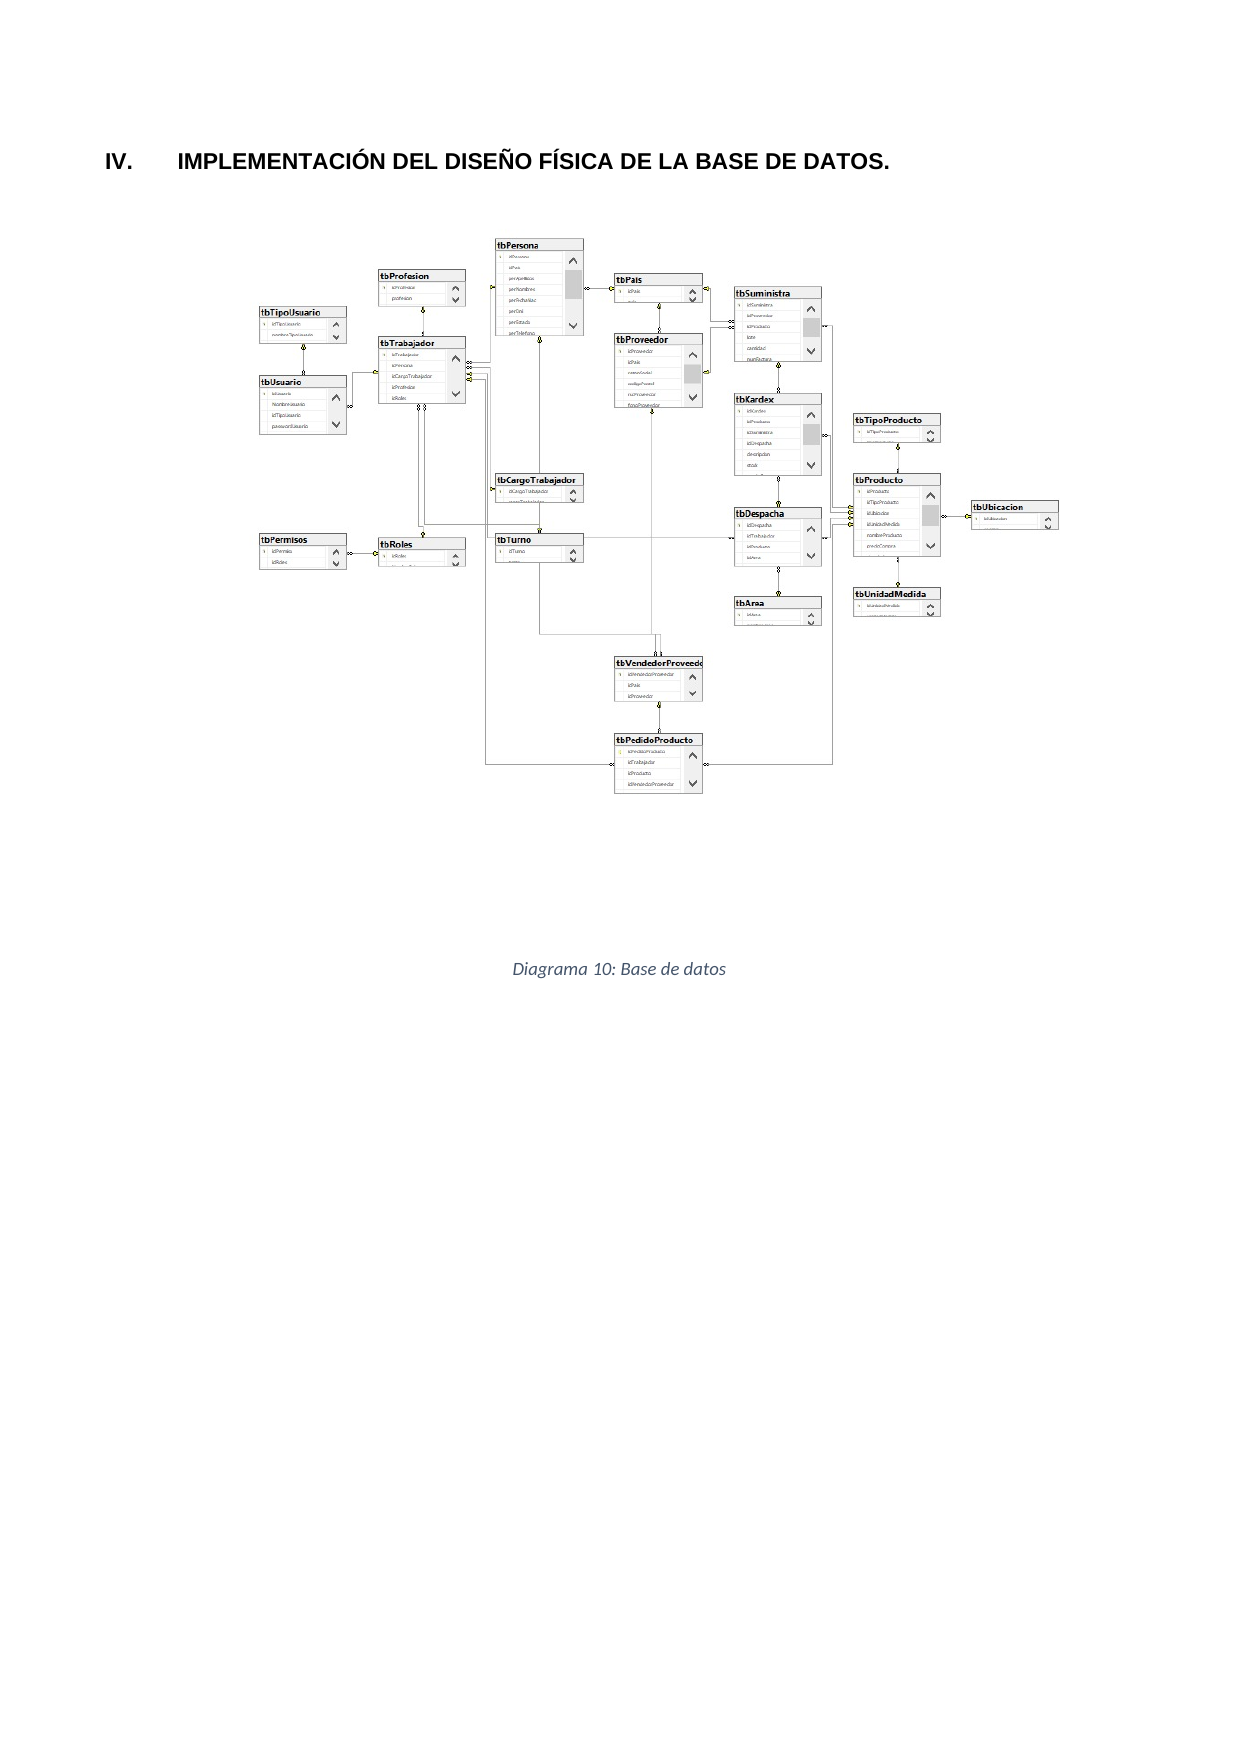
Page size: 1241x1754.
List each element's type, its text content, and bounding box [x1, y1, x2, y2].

picture [177, 200, 1107, 837]
list IMPLEMENTACIÓN DEL DISEÑO FÍSICA DE LA BASE DE DATOS. [133, 148, 1063, 174]
text Diagrama 10: Base de datos [177, 958, 1063, 981]
